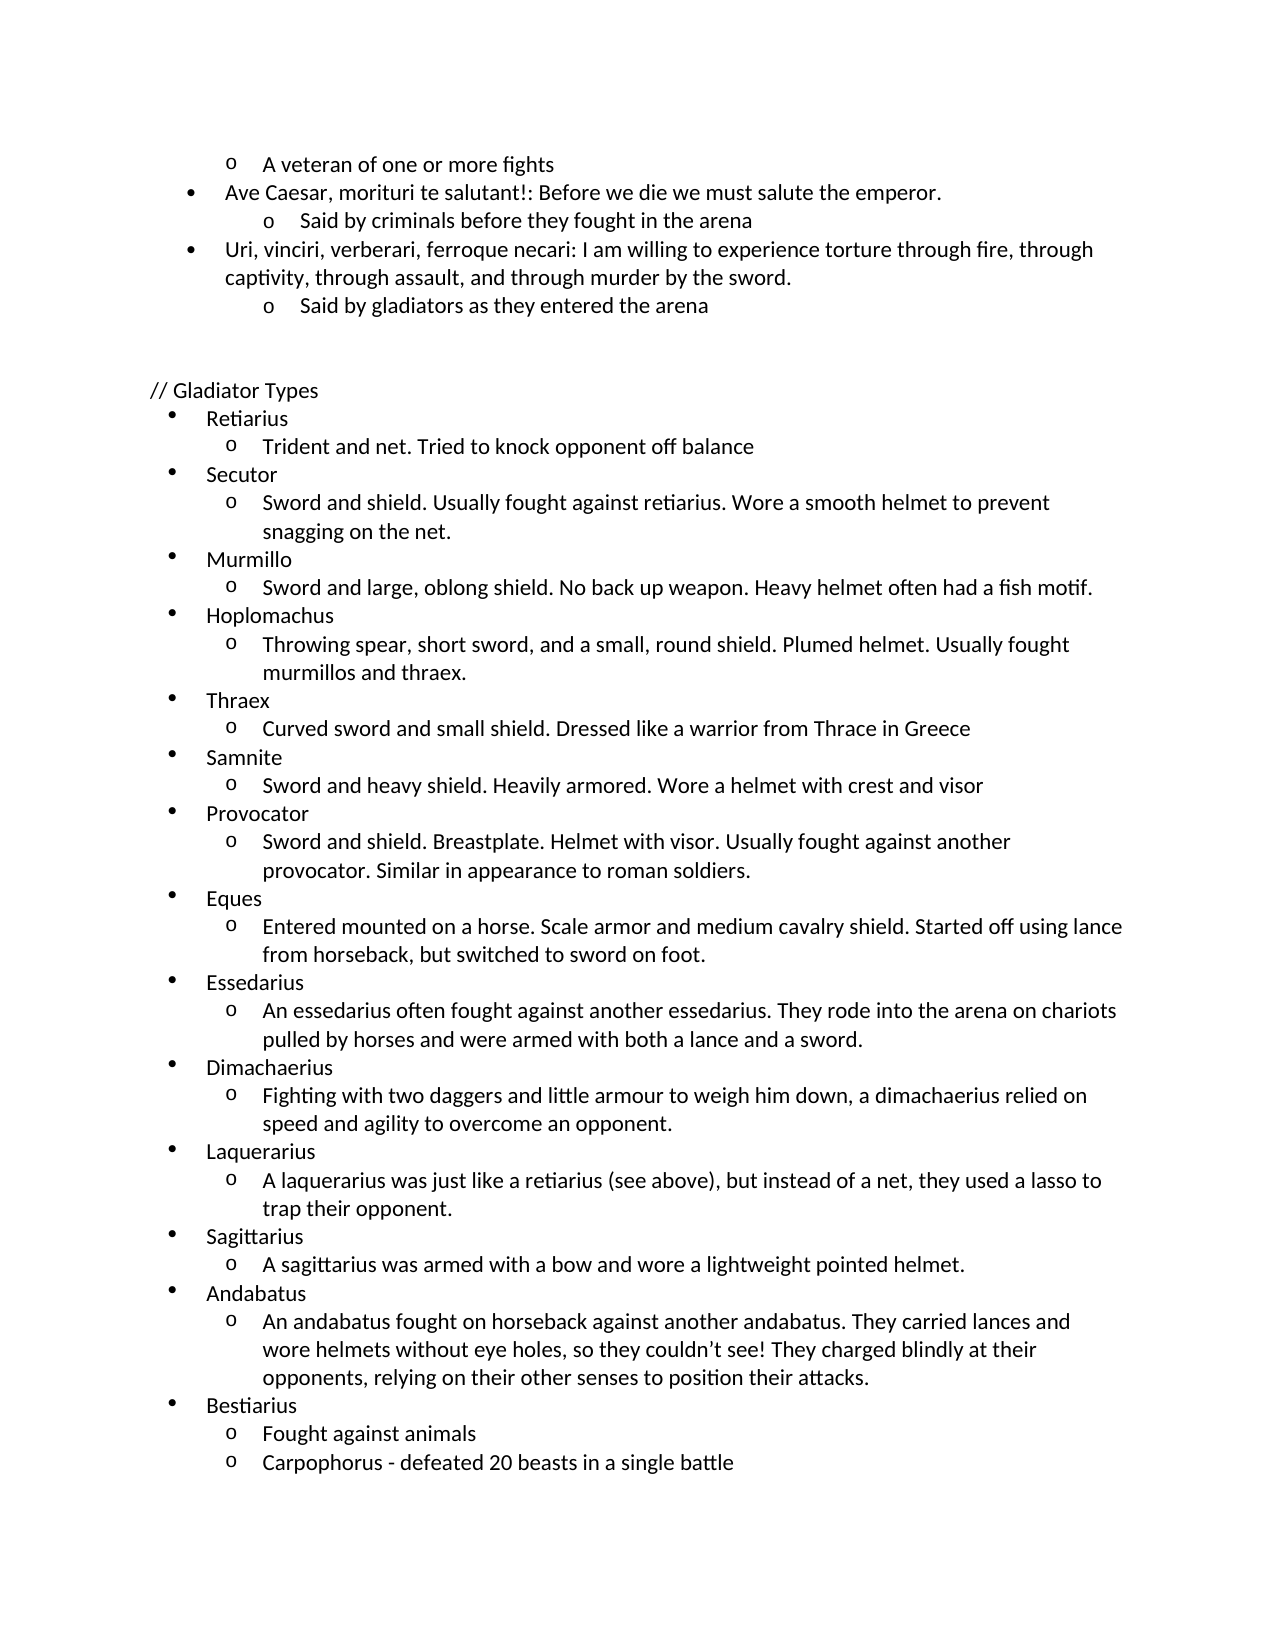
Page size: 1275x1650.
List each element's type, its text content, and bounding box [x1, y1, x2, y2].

list Samnite [169, 743, 1125, 771]
list Fought against animals [225, 1419, 1125, 1448]
list Curved sword and small shield. Dressed like a warrior from Thrace in Greece [225, 714, 1125, 743]
text // Gladiator Types [150, 376, 1125, 404]
list Laquerarius [169, 1137, 1125, 1166]
list Essedarius [169, 968, 1125, 996]
list Secutor [169, 460, 1125, 488]
list Sword and heavy shield. Heavily armored. Wore a helmet with crest and visor [225, 771, 1125, 799]
list An andabatus fought on horseback against another andabatus. They carried lances and wore helmets without eye holes, so they couldn’t see! They charged blindly at their opponents, relying on their other senses to position their attacks. [225, 1307, 1125, 1391]
list Bestiarius [169, 1391, 1125, 1419]
list Uri, vinciri, verberari, ferroque necari: I am willing to experience torture through fire, through captivity, through assault, and through murder by the sword. [187, 235, 1125, 291]
list Fighting with two daggers and little armour to weigh him down, a dimachaerius relied on speed and agility to overcome an opponent. [225, 1081, 1125, 1137]
list Sword and shield. Breastplate. Helmet with visor. Usually fought against another provocator. Similar in appearance to roman soldiers. [225, 827, 1125, 884]
list Trident and net. Tried to knock opponent off balance [225, 432, 1125, 460]
list Andabatus [169, 1279, 1125, 1307]
list Murmillo [169, 545, 1125, 573]
list Carpophorus - defeated 20 beasts in a single battle [225, 1448, 1125, 1476]
list Hoplomachus [169, 601, 1125, 629]
list Said by gladiators as they entered the arena [262, 291, 1125, 320]
list Dimachaerius [169, 1053, 1125, 1081]
list A sagittarius was armed with a bow and wore a lightweight pointed helmet. [225, 1250, 1125, 1279]
list Sword and large, oblong shield. No back up weapon. Heavy helmet often had a fish motif. [225, 573, 1125, 601]
list Eques [169, 884, 1125, 912]
list Thraex [169, 686, 1125, 714]
list A veteran of one or more fights [225, 150, 1125, 178]
list Entered mounted on a horse. Scale armor and medium cavalry shield. Started off using lance from horseback, but switched to sword on foot. [225, 912, 1125, 968]
list Throwing spear, short sword, and a small, round shield. Plumed helmet. Usually fought murmillos and thraex. [225, 629, 1125, 686]
list An essedarius often fought against another essedarius. They rode into the arena on chariots pulled by horses and were armed with both a lance and a sword. [225, 996, 1125, 1053]
list Said by criminals before they fought in the arena [262, 207, 1125, 235]
list Retiarius [169, 404, 1125, 432]
list A laquerarius was just like a retiarius (see above), but instead of a net, they used a lasso to trap their opponent. [225, 1166, 1125, 1222]
list Ave Caesar, morituri te salutant!: Before we die we must salute the emperor. [187, 178, 1125, 207]
list Sagittarius [169, 1222, 1125, 1250]
list Provocator [169, 799, 1125, 827]
list Sword and shield. Usually fought against retiarius. Wore a smooth helmet to prevent snagging on the net. [225, 488, 1125, 545]
